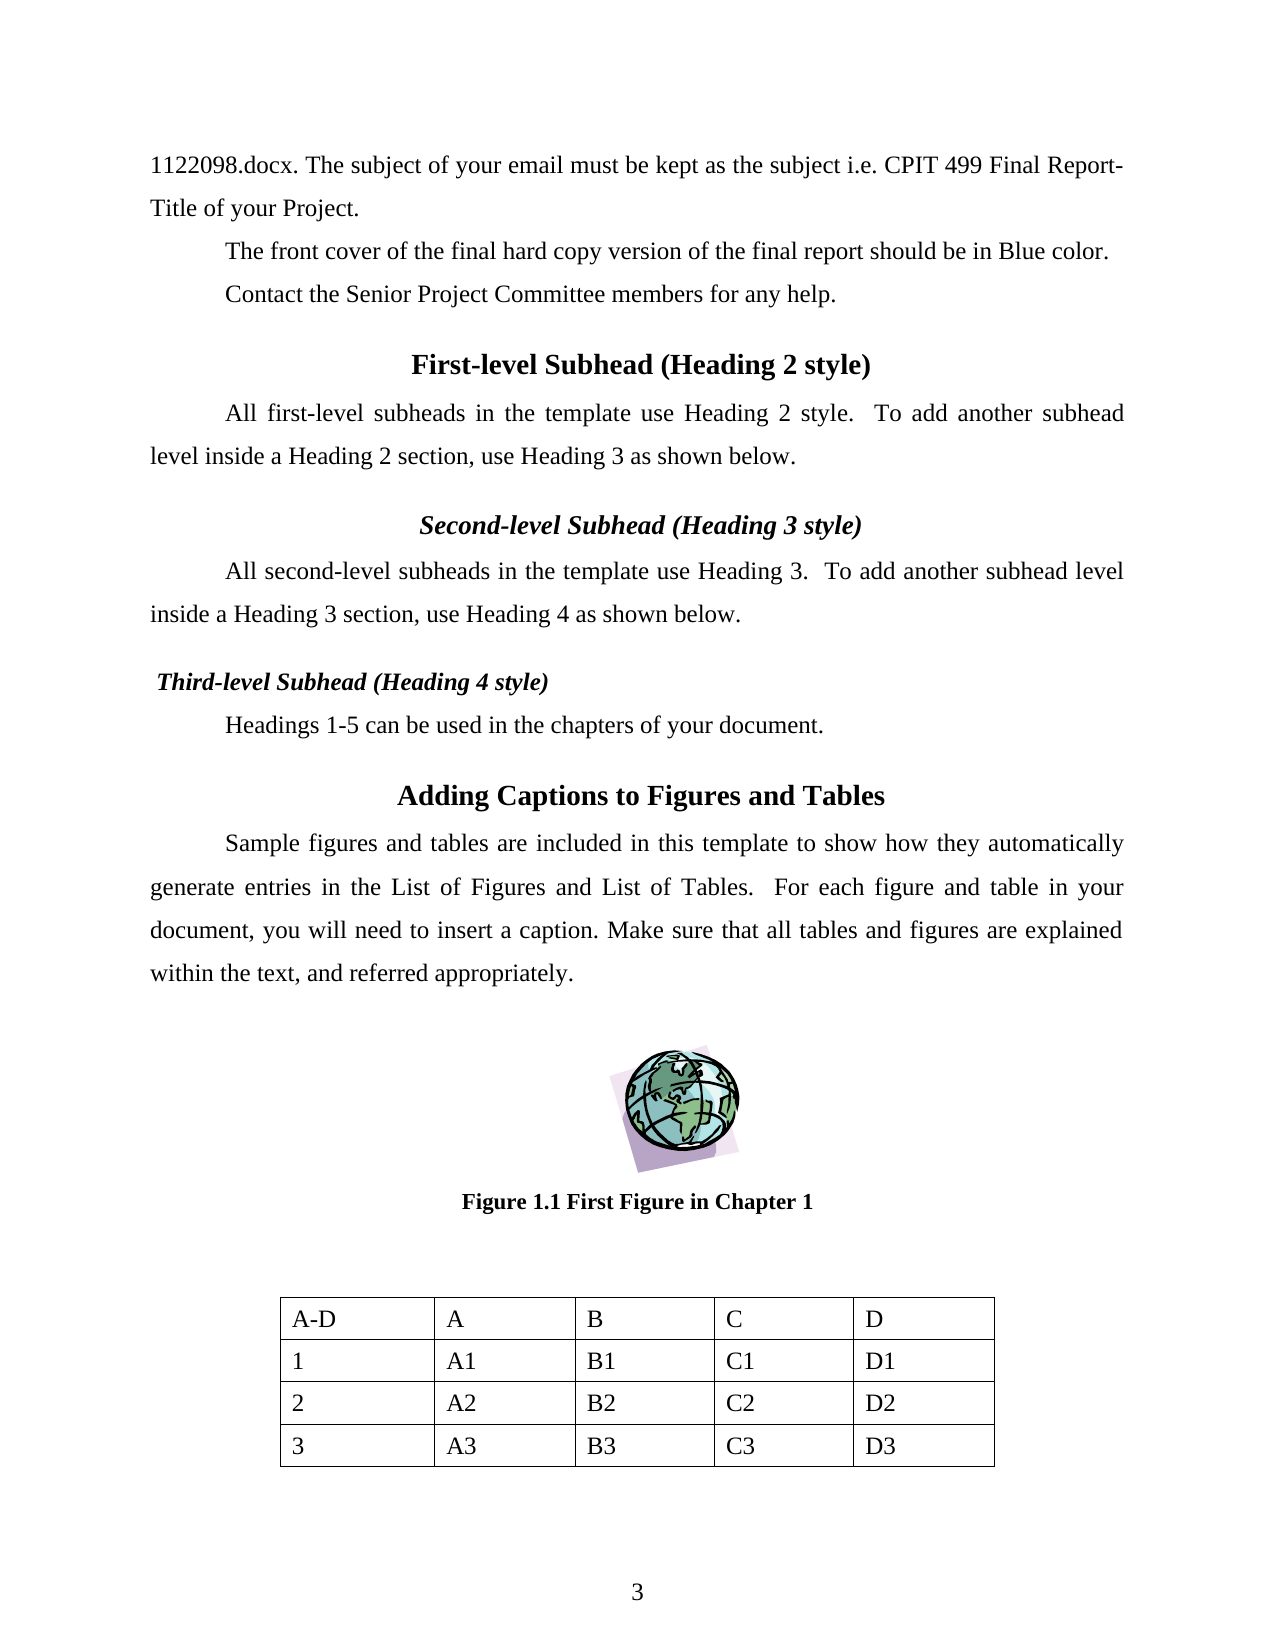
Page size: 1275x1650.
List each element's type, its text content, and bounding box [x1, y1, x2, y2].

text Sample figures and tables are included in this template to show how they automatically generate entries in the List of Figures and List of Tables. For each figure and table in your document, you will need to insert a caption. Make sure that all tables and figures are explained within the text, and referred appropriately. [150, 828, 1125, 987]
text All first-level subheads in the template use Heading 2 style. To add another subhead level inside a Heading 2 section, use Heading 3 as shown below. [150, 398, 1125, 470]
table_cell A3 [435, 1425, 575, 1466]
table_cell B3 [576, 1425, 714, 1466]
table_cell C2 [715, 1382, 853, 1423]
subtitle Second-level Subhead (Heading 3 style) [150, 509, 1125, 540]
table_header C [715, 1298, 853, 1339]
table_cell D3 [854, 1425, 994, 1466]
text Contact the Senior Project Committee members for any help. [150, 279, 1125, 308]
table_cell D2 [854, 1382, 994, 1423]
table_header D [854, 1298, 994, 1339]
subtitle First-level Subhead (Heading 2 style) [150, 347, 1125, 381]
table_cell 1 [281, 1340, 434, 1381]
table_cell C3 [715, 1425, 853, 1466]
table_cell 2 [281, 1382, 434, 1423]
table_header A [435, 1298, 575, 1339]
table_cell B2 [576, 1382, 714, 1423]
table_cell C1 [715, 1340, 853, 1381]
table_cell B1 [576, 1340, 714, 1381]
table_cell A1 [435, 1340, 575, 1381]
text The front cover of the final hard copy version of the final report should be in Blue color. [150, 236, 1125, 265]
text All second-level subheads in the template use Heading 3. To add another subhead level inside a Heading 3 section, use Heading 4 as shown below. [150, 556, 1125, 628]
table_cell D1 [854, 1340, 994, 1381]
subtitle Adding Captions to Figures and Tables [150, 778, 1125, 812]
subtitle Third-level Subhead (Heading 4 style) [150, 667, 1125, 696]
text Headings 1-5 can be used in the chapters of your document. [150, 710, 1125, 739]
table_cell 3 [281, 1425, 434, 1466]
table_header A-D [281, 1298, 434, 1339]
table_cell A2 [435, 1382, 575, 1423]
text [150, 150, 1125, 222]
text Figure 1.1 First Figure in Chapter 1 [150, 1188, 1125, 1214]
table_header B [576, 1298, 714, 1339]
